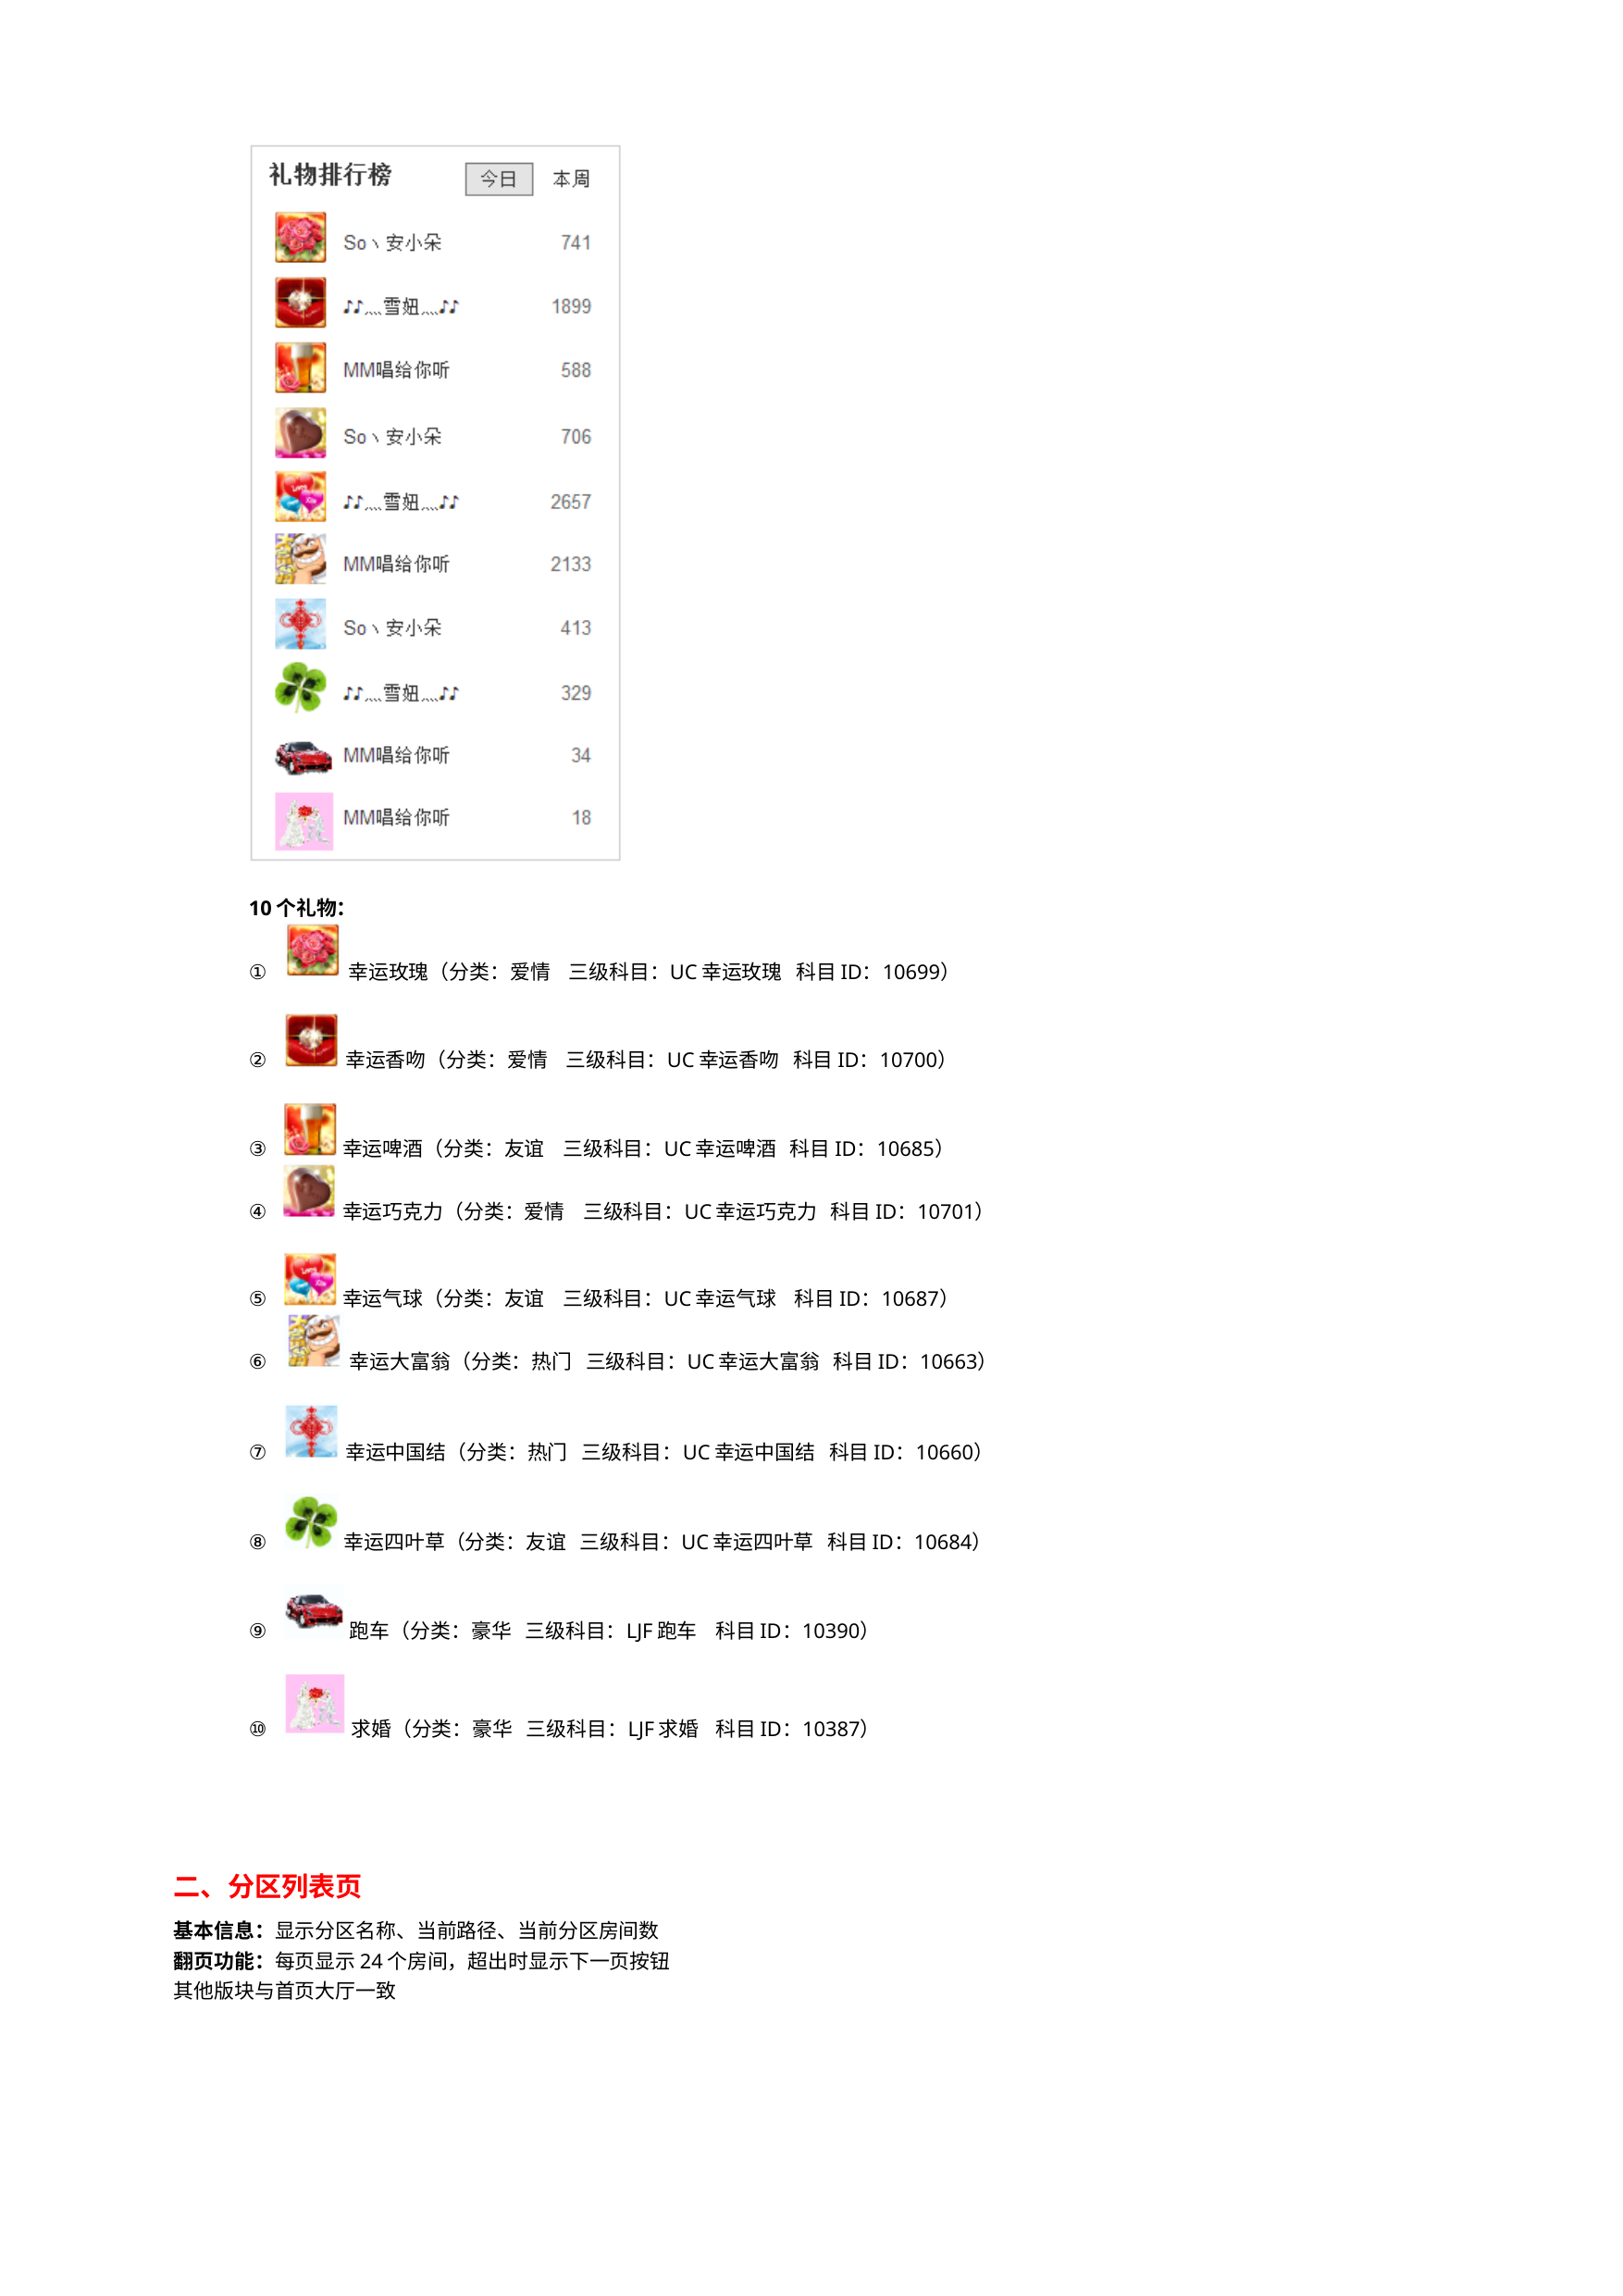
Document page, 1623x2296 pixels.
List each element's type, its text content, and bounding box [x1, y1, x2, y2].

list 跑车（分类：豪华 三级科目：LJF跑车 科目ID：10390） [249, 1583, 1449, 1674]
picture [283, 1403, 341, 1460]
picture [283, 1312, 344, 1370]
list 幸运中国结（分类：热门 三级科目：UC幸运中国结 科目ID：10660） [249, 1403, 1449, 1494]
picture [283, 1673, 346, 1736]
text 翻页功能：每页显示24个房间，超出时显示下一页按钮 [173, 1944, 1449, 1975]
picture [283, 1011, 341, 1068]
picture [248, 140, 624, 865]
list 幸运大富翁（分类：热门 三级科目：UC幸运大富翁 科目ID：10663） [249, 1313, 1449, 1403]
list 幸运玫瑰（分类：爱情 三级科目：UC幸运玫瑰 科目ID：10699） [249, 922, 1449, 1012]
list 求婚（分类：豪华 三级科目：LJF求婚 科目ID：10387） [249, 1674, 1449, 1764]
text 二、分区列表页 [173, 1855, 1449, 1915]
list 幸运四叶草（分类：友谊 三级科目：UC幸运四叶草 科目ID：10684） [249, 1494, 1449, 1583]
picture [283, 1102, 337, 1157]
text 其他版块与首页大厅一致 [173, 1975, 1449, 2004]
list 幸运香吻（分类：爱情 三级科目：UC幸运香吻 科目ID：10700） [249, 1012, 1449, 1102]
picture [283, 1493, 339, 1550]
text 基本信息：显示分区名称、当前路径、当前分区房间数 [173, 1915, 1449, 1944]
list 幸运气球（分类：友谊 三级科目：UC幸运气球 科目ID：10687） [249, 1253, 1449, 1313]
picture [283, 1162, 337, 1220]
picture [283, 922, 343, 980]
list 幸运巧克力（分类：爱情 三级科目：UC幸运巧克力 科目ID：10701） [249, 1162, 1449, 1253]
picture [283, 1252, 337, 1307]
list 10个礼物： [249, 892, 1449, 922]
list 幸运啤酒（分类：友谊 三级科目：UC幸运啤酒 科目ID：10685） [249, 1102, 1449, 1162]
picture [283, 1583, 344, 1639]
